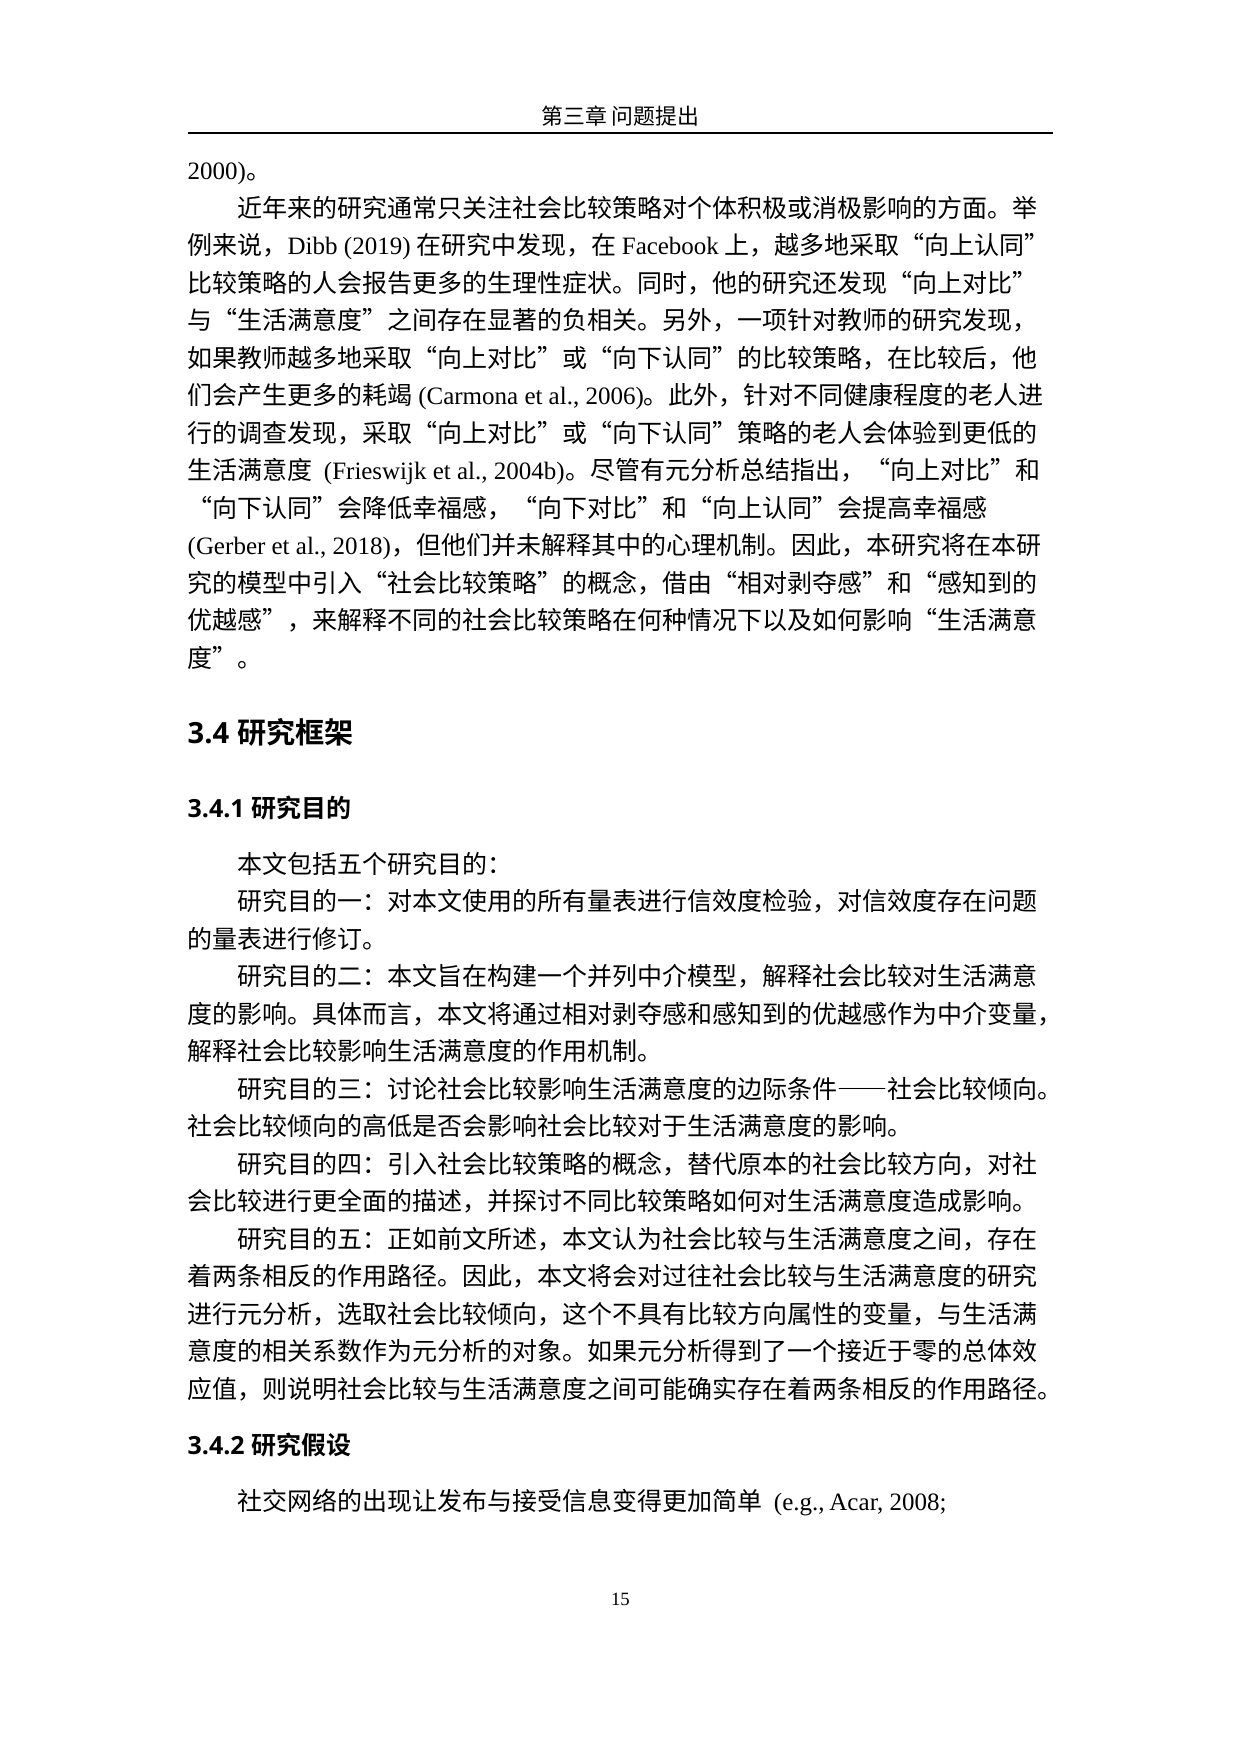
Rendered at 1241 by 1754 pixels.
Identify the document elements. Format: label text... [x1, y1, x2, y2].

text 研究目的三：讨论社会比较影响生活满意度的边际条件——社会比较倾向。社会比较倾向的高低是否会影响社会比较对于生活满意度的影响。 [187, 1069, 1053, 1144]
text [187, 1481, 1053, 1519]
subtitle 3.4.1 研究目的 [187, 787, 1053, 825]
text 研究目的二：本文旨在构建一个并列中介模型，解释社会比较对生活满意度的影响。具体而言，本文将通过相对剥夺感和感知到的优越感作为中介变量，解释社会比较影响生活满意度的作用机制。 [187, 956, 1053, 1069]
subtitle 3.4 研究框架 [187, 694, 1053, 769]
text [187, 150, 1053, 187]
text 近年来的研究通常只关注社会比较策略对个体积极或消极影响的方面。举例来说，Dibb (2019) 在研究中发现，在Facebook上，越多地采取“向上认同”比较策略的人会报告更多的生理性症状。同时，他的研究还发现“向上对比”与“生活满意度”之间存在显著的负相关。另外，一项针对教师的研究发现，如果教师越多地采取“向上对比”或“向下认同”的比较策略，在比较后，他们会产生更多的耗竭 (Carmona et al., 2006)。此外，针对不同健康程度的老人进行的调查发现，采取“向上对比”或“向下认同”策略的老人会体验到更低的生活满意度 (Frieswijk et al., 2004b)。尽管有元分析总结指出，“向上对比”和“向下认同”会降低幸福感，“向下对比”和“向上认同”会提高幸福感 (Gerber et al., 2018)，但他们并未解释其中的心理机制。因此，本研究将在本研究的模型中引入“社会比较策略”的概念，借由“相对剥夺感”和“感知到的优越感”，来解释不同的社会比较策略在何种情况下以及如何影响“生活满意度”。 [187, 187, 1053, 675]
text 研究目的五：正如前文所述，本文认为社会比较与生活满意度之间，存在着两条相反的作用路径。因此，本文将会对过往社会比较与生活满意度的研究进行元分析，选取社会比较倾向，这个不具有比较方向属性的变量，与生活满意度的相关系数作为元分析的对象。如果元分析得到了一个接近于零的总体效应值，则说明社会比较与生活满意度之间可能确实存在着两条相反的作用路径。 [187, 1219, 1053, 1406]
text 本文包括五个研究目的： [187, 844, 1053, 881]
text 研究目的四：引入社会比较策略的概念，替代原本的社会比较方向，对社会比较进行更全面的描述，并探讨不同比较策略如何对生活满意度造成影响。 [187, 1144, 1053, 1219]
subtitle 3.4.2 研究假设 [187, 1425, 1053, 1462]
text 研究目的一：对本文使用的所有量表进行信效度检验，对信效度存在问题的量表进行修订。 [187, 881, 1053, 956]
